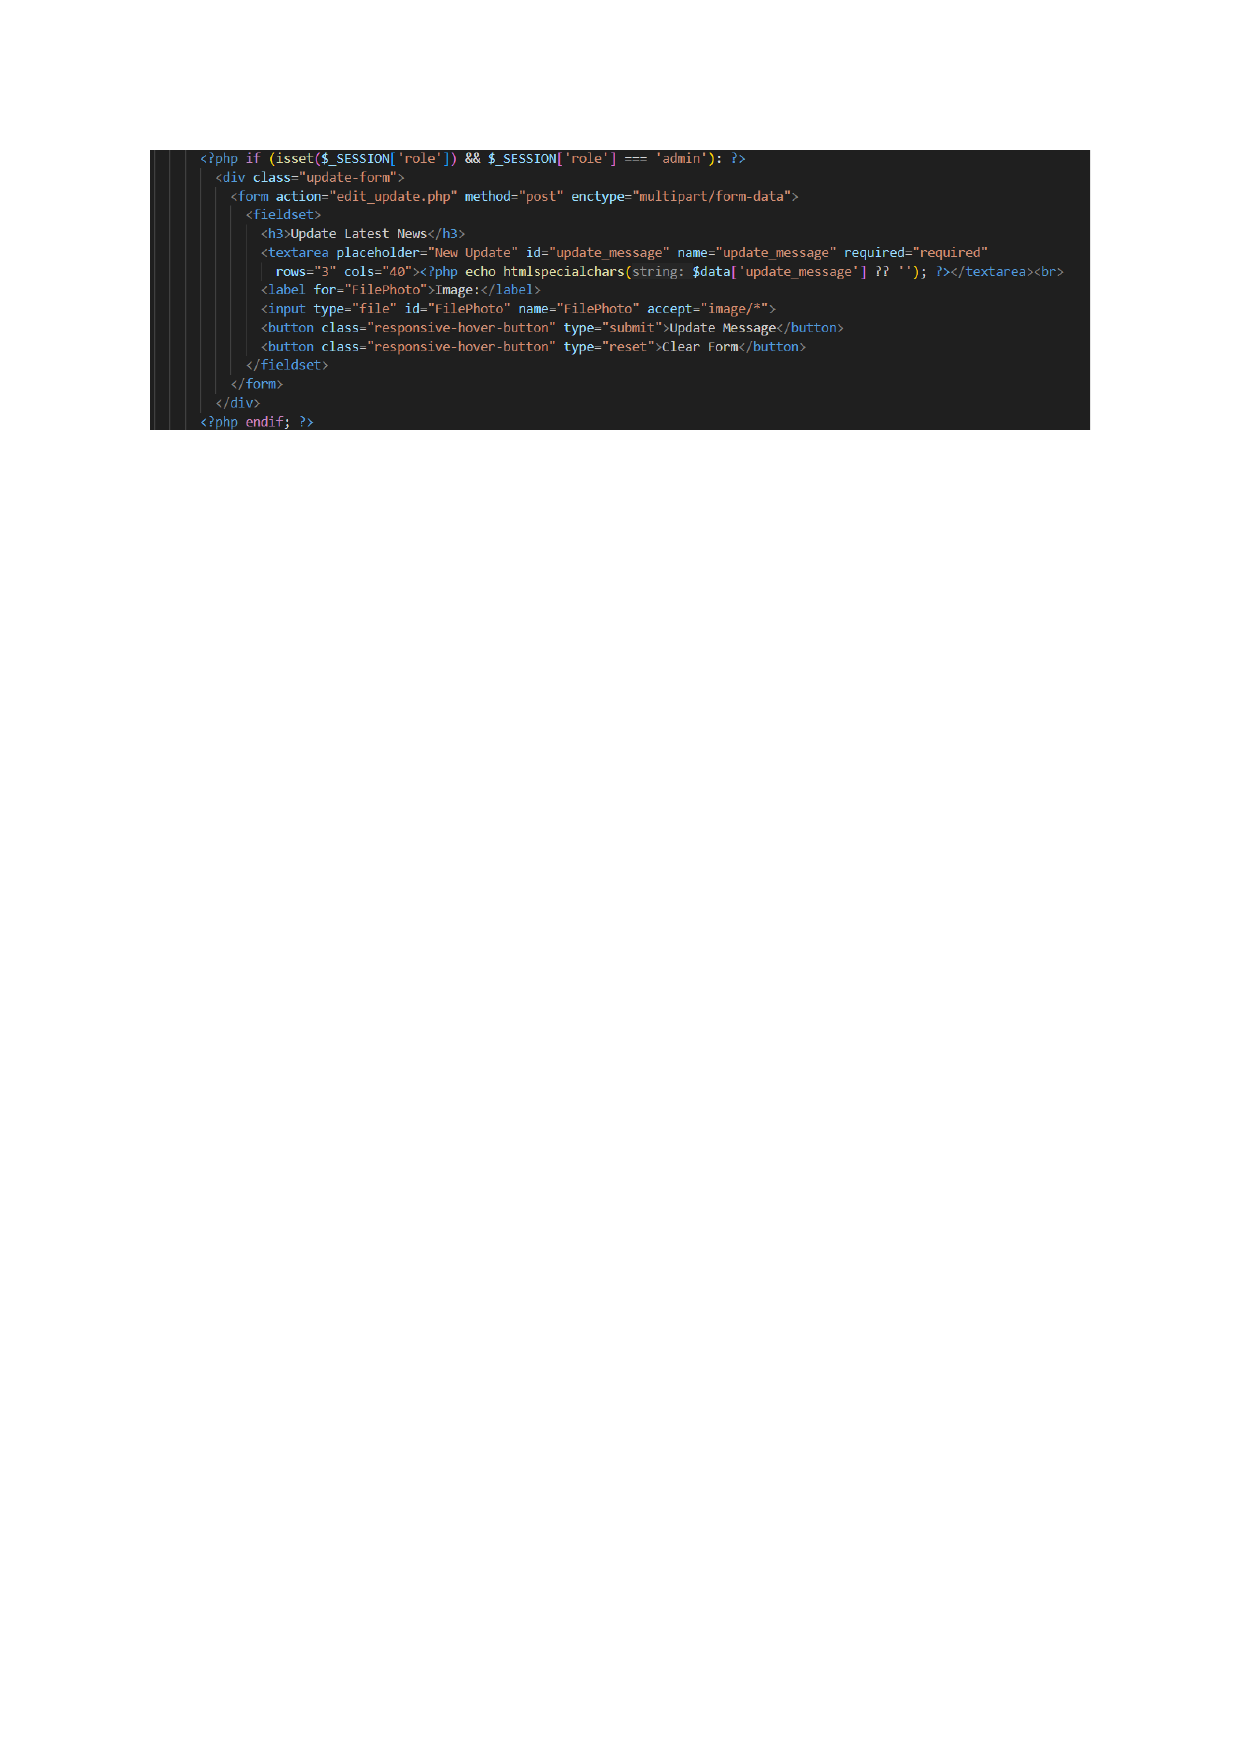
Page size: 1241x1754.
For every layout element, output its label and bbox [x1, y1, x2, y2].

picture [150, 150, 1091, 430]
